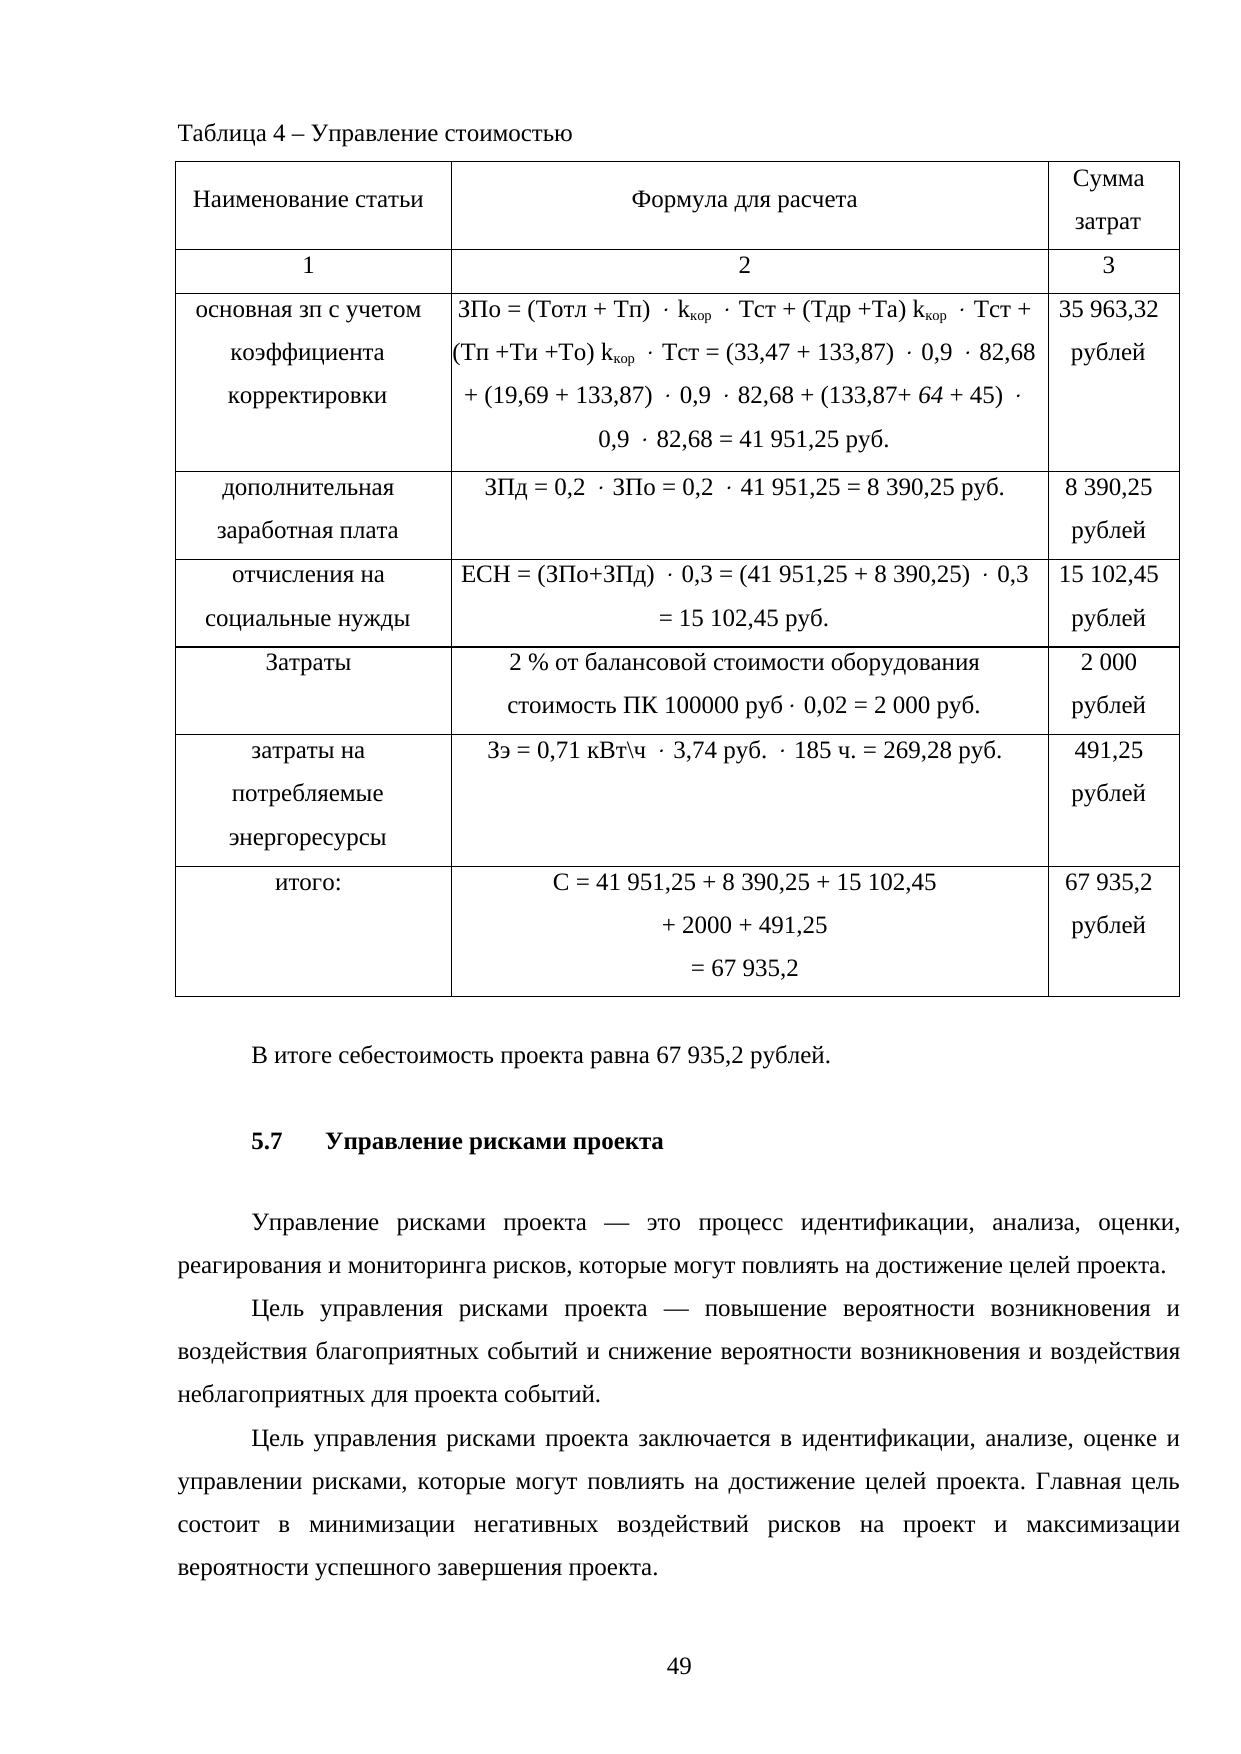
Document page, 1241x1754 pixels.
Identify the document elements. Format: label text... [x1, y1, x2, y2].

table_cell 8 390,25 рублей [1049, 472, 1179, 558]
table_cell 2 000 рублей [1049, 648, 1179, 734]
table_cell 1 [176, 250, 451, 293]
table_cell 2 % от балансовой стоимости оборудования стоимость ПК 100000 руб 0,02 = 2 000 руб. [452, 648, 1048, 734]
table_cell 491,25 рублей [1049, 735, 1179, 866]
table_cell затраты на потребляемые энергоресурсы [176, 735, 451, 866]
table_cell ЕСН = (ЗПо+ЗПд) 0,3 = (41 951,25 + 8 390,25) 0,3 = 15 102,45 руб. [452, 560, 1048, 646]
table_cell ЗПд = 0,2 ЗПо = 0,2 41 951,25 = 8 390,25 руб. [452, 472, 1048, 558]
table_cell Затраты [176, 648, 451, 734]
table_cell 2 [452, 250, 1048, 293]
table_cell 67 935,2 рублей [1049, 867, 1179, 996]
table_cell C = 41 951,25 + 8 390,25 + 15 102,45 + 2000 + 491,25 = 67 935,2 [452, 867, 1048, 996]
table_cell Зэ = 0,71 кВт\ч 3,74 руб. 185 ч. = 269,28 руб. [452, 735, 1048, 866]
list Таблица 4 – Управление стоимостью [177, 118, 1181, 147]
table_header Сумма затрат [1049, 162, 1179, 249]
text Цель управления рисками проекта заключается в идентификации, анализе, оценке и управлении рисками, которые могут повлиять на достижение целей проекта. Главная цель состоит в минимизации негативных воздействий рисков на проект и максимизации вероятности успешного завершения проекта. [177, 1423, 1181, 1581]
table_cell отчисления на социальные нужды [176, 560, 451, 646]
table_cell дополнительная заработная плата [176, 472, 451, 558]
table_cell ЗПо = (Тотл + Тп) kкор Тст + (Тдр +Та) kкор Тст + (Тп +Ти +То) kкор Тст = (33,47 + 133,87) 0,9 82,68 + (19,69 + 133,87) 0,9 82,68 + (133,87+ 64 + 45) 0,9 82,68 = 41 951,25 руб. [452, 294, 1048, 471]
table_cell итого: [176, 867, 451, 996]
table_cell 15 102,45 рублей [1049, 560, 1179, 646]
text Цель управления рисками проекта — повышение вероятности возникновения и воздействия благоприятных событий и снижение вероятности возникновения и воздействия неблагоприятных для проекта событий. [177, 1293, 1181, 1408]
table_cell 3 [1049, 250, 1179, 293]
list 5.7 Управление рисками проекта [177, 1126, 1181, 1155]
table_cell 35 963,32 рублей [1049, 294, 1179, 471]
table_header Наименование статьи [176, 162, 451, 249]
table_cell основная зп с учетом коэффициента корректировки [176, 294, 451, 471]
text Управление рисками проекта — это процесс идентификации, анализа, оценки, реагирования и мониторинга рисков, которые могут повлиять на достижение целей проекта. [177, 1207, 1181, 1279]
list В итоге себестоимость проекта равна 67 935,2 рублей. [165, 1040, 1181, 1069]
table_header Формула для расчета [452, 162, 1048, 249]
